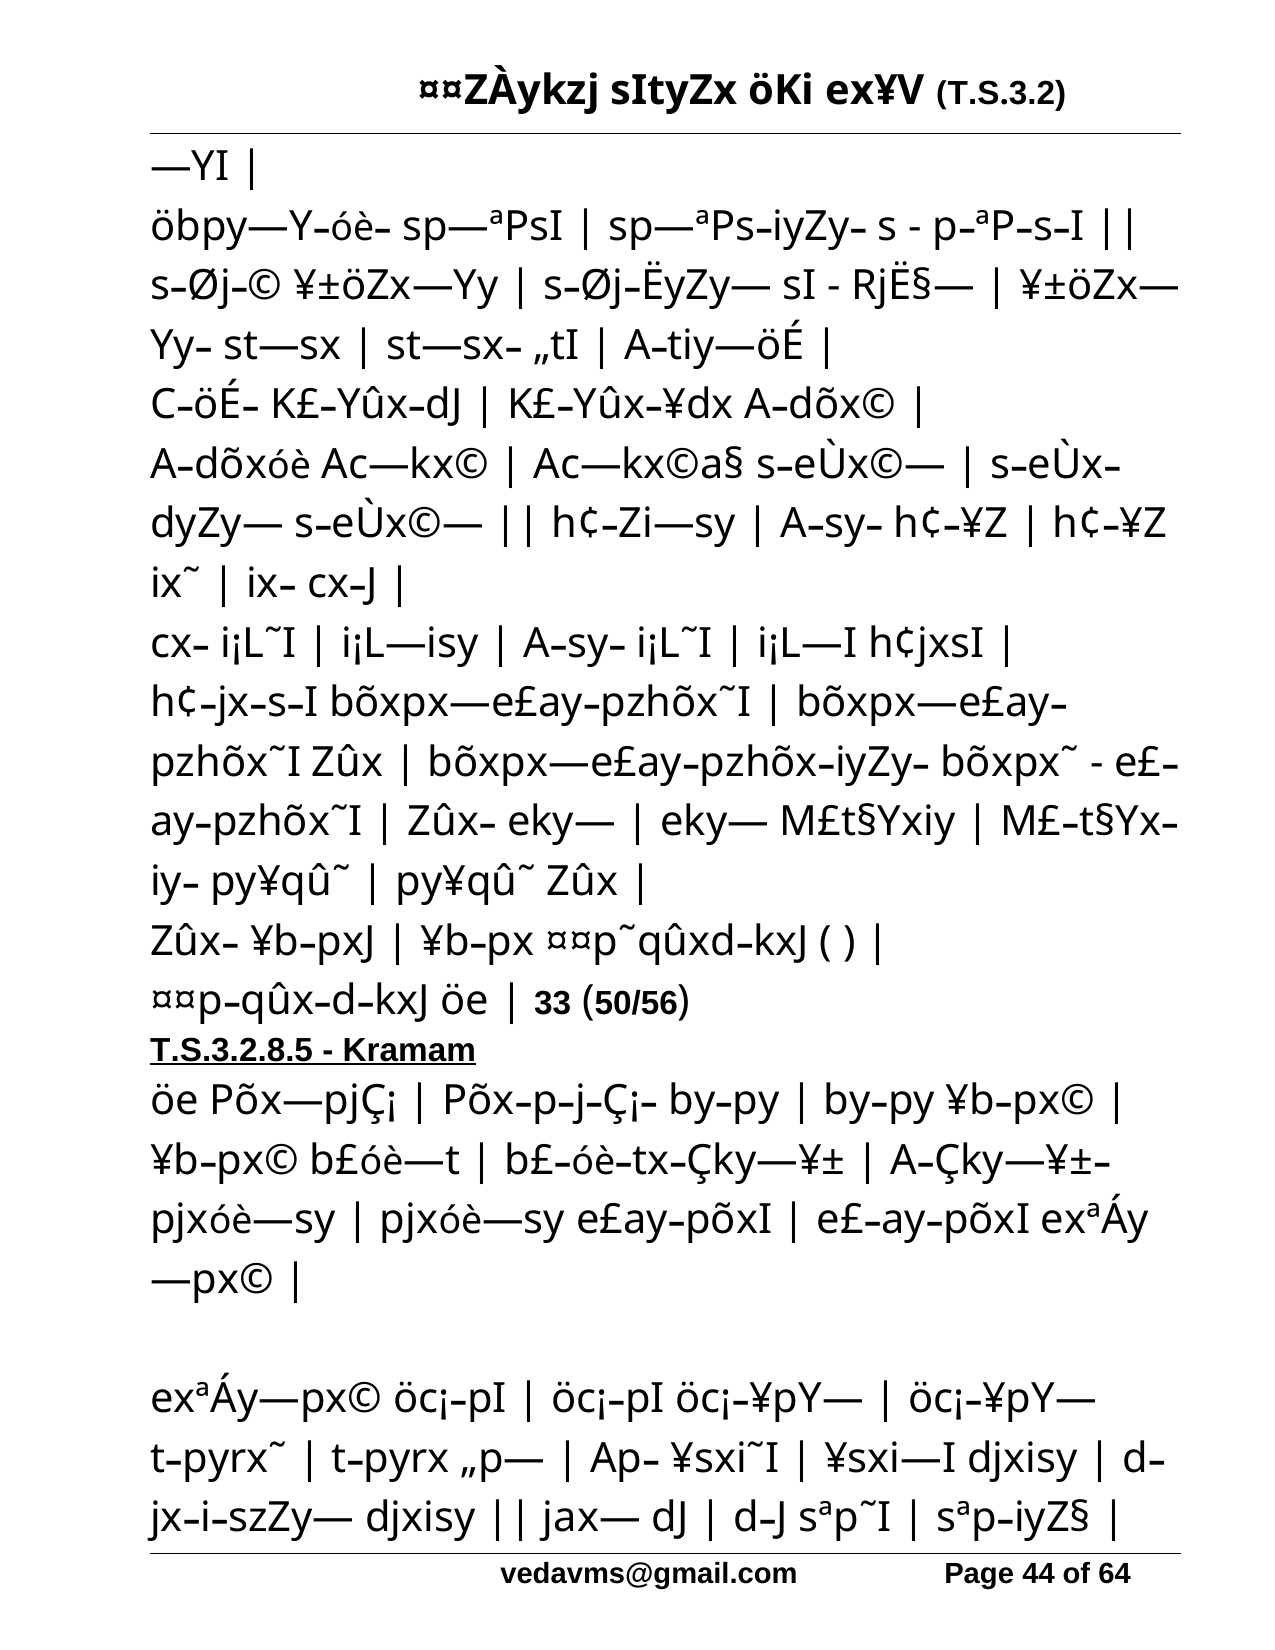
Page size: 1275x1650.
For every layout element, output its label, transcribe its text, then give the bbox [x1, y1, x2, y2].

text Zûx– ¥b–pxJ | ¥b–px ¤¤p˜qûxd–kxJ ( ) | [150, 970, 1181, 1027]
text exªÁy—px© öc¡–pI | öc¡–pI öc¡–¥pY— | öc¡–¥pY— [150, 1427, 1181, 1484]
text ¥b–px© b£óè—t | b£–óè–tx–Çky—¥± | A–Çky—¥±– pjxóè—sy | pjxóè—sy e£ay–põxI | e£–ay–põxI exªÁy—px© | [150, 1189, 1181, 1365]
text cx– i¡L˜I | i¡L—isy | A–sy– i¡L˜I | i¡L—I h¢jxsI | [150, 672, 1181, 729]
text ¤¤p–qûx–d–kxJ öe | 33 (50/56) [150, 1029, 1181, 1086]
text s–Øj–© ¥±öZx—Yy | s–Øj–ËyZy— sI - RjË§— | ¥±öZx—Yy– st—sx | st—sx– „tI | A–tiy—öÉ | [150, 314, 1181, 431]
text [150, 1487, 1181, 1544]
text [150, 136, 1181, 252]
text T.S.3.2.8.5 - Kramam [150, 1089, 1150, 1128]
text h¢–jx–s–I bõxpx—e£ay–pzhõx˜I | bõxpx—e£ay–pzhõx˜I Zûx | bõxpx—e£ay–pzhõx–iyZy– bõxpx˜ - e£–ay–pzhõx˜I | Zûx– eky— | eky— M£t§Yxiy | M£–t§Yx–iy– py¥qû˜ | py¥qû˜ Zûx | [150, 732, 1181, 967]
text A–dõxóè Ac—kx© | Ac—kx©a§ s–eÙx©— | s–eÙx–dyZy— s–eÙx©— || h¢–Zi—sy | A–sy– h¢–¥Z | h¢–¥Z ix˜ | ix– cx–J | [150, 493, 1181, 669]
text öbpy—Y–óè– sp—ªPsI | sp—ªPs–iyZy– s - p–ªP–s–I || [150, 255, 1181, 312]
text öe Põx—pjÇ¡ | Põx–p–j–Ç¡– by–py | by–py ¥b–px© | [150, 1129, 1181, 1186]
text C–öÉ– K£–Yûx–dJ | K£–Yûx–¥dx A–dõx© | [150, 434, 1181, 491]
